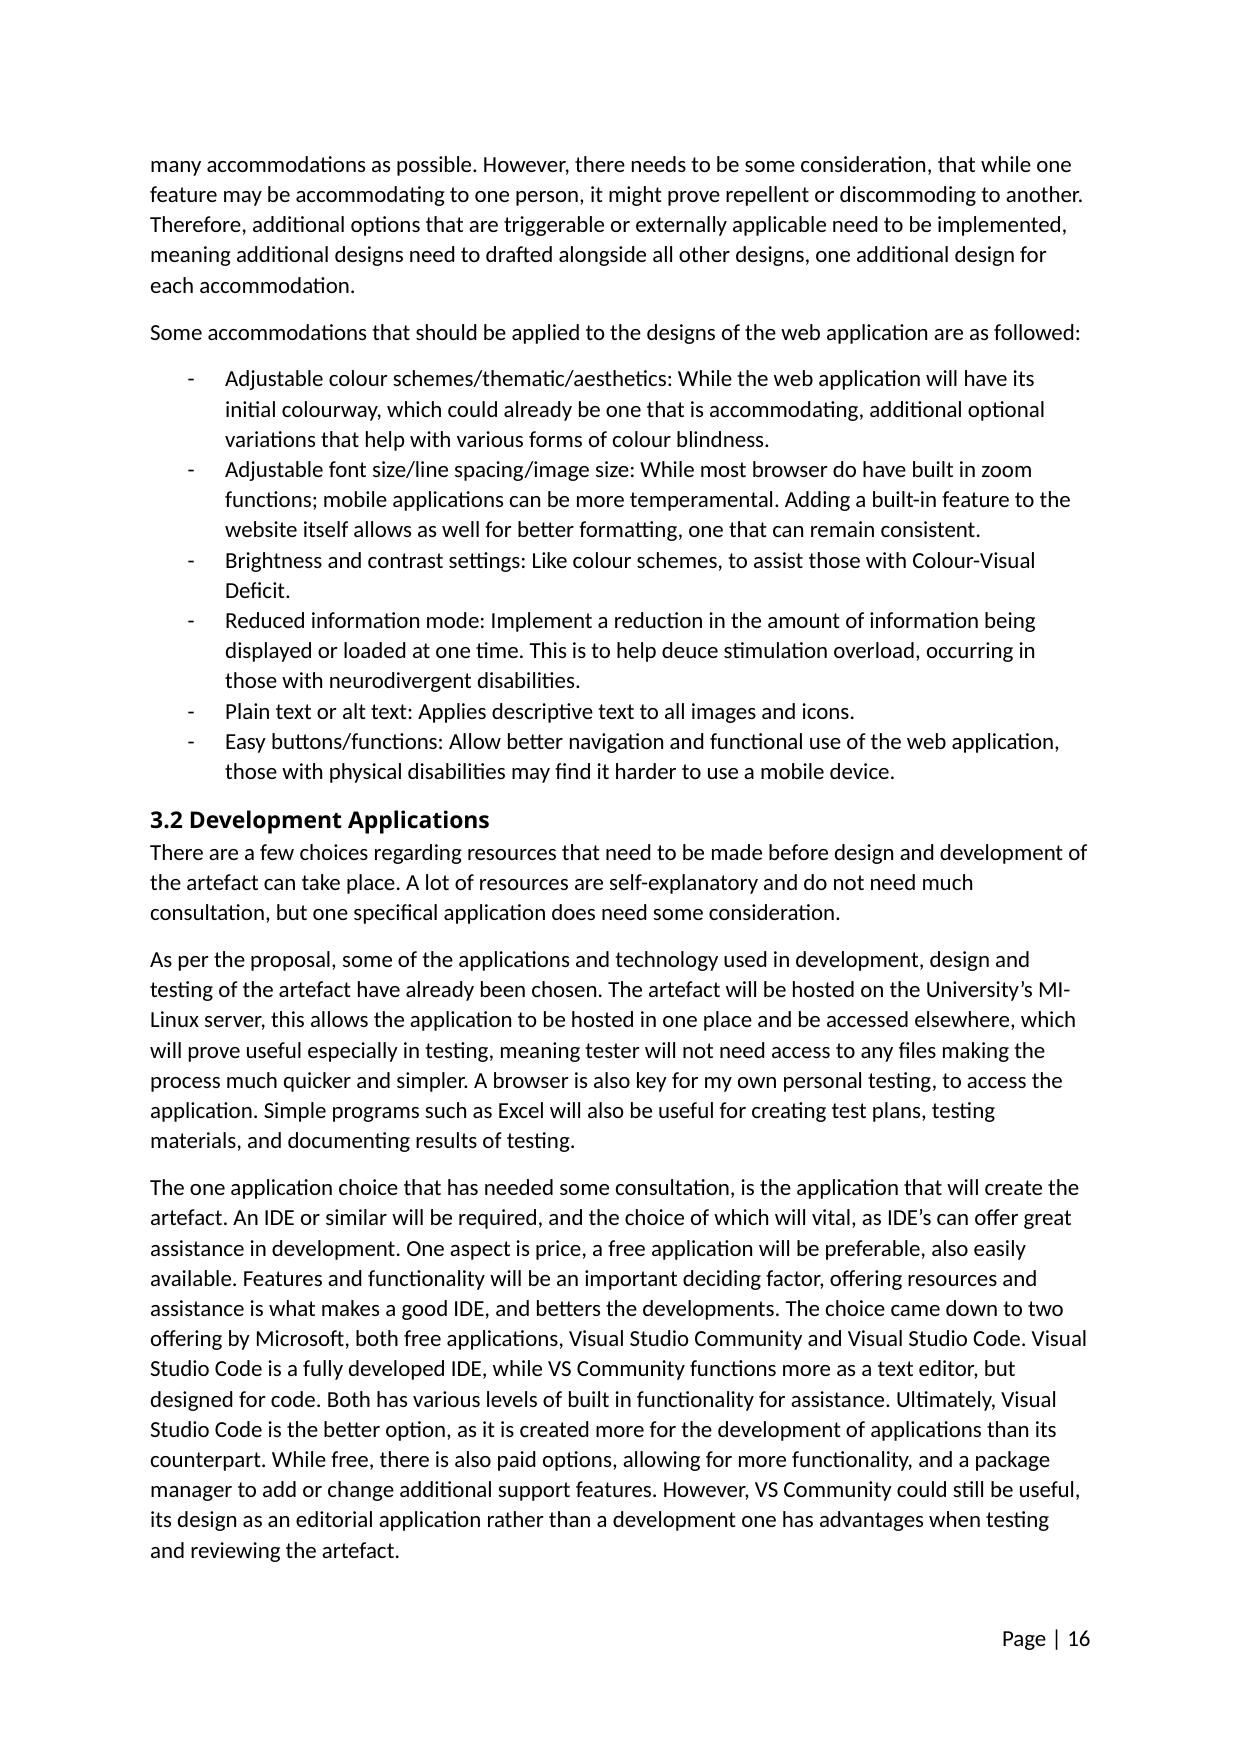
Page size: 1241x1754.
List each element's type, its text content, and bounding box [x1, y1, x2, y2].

list Brightness and contrast settings: Like colour schemes, to assist those with Colour-Visual Deficit. [187, 546, 1090, 604]
text As per the proposal, some of the applications and technology used in development, design and testing of the artefact have already been chosen. The artefact will be hosted on the University’s MI-Linux server, this allows the application to be hosted in one place and be accessed elsewhere, which will prove useful especially in testing, meaning tester will not need access to any files making the process much quicker and simpler. A browser is also key for my own personal testing, to access the application. Simple programs such as Excel will also be useful for creating test plans, testing materials, and documenting results of testing. [150, 945, 1090, 1154]
list Plain text or alt text: Applies descriptive text to all images and icons. [187, 697, 1090, 725]
text The one application choice that has needed some consultation, is the application that will create the artefact. An IDE or similar will be required, and the choice of which will vital, as IDE’s can offer great assistance in development. One aspect is price, a free application will be preferable, also easily available. Features and functionality will be an important deciding factor, offering resources and assistance is what makes a good IDE, and betters the developments. The choice came down to two offering by Microsoft, both free applications, Visual Studio Community and Visual Studio Code. Visual Studio Code is a fully developed IDE, while VS Community functions more as a text editor, but designed for code. Both has various levels of built in functionality for assistance. Ultimately, Visual Studio Code is the better option, as it is created more for the development of applications than its counterpart. While free, there is also paid options, allowing for more functionality, and a package manager to add or change additional support features. However, VS Community could still be useful, its design as an editorial application rather than a development one has advantages when testing and reviewing the artefact. [150, 1173, 1090, 1564]
subtitle 3.2 Development Applications [150, 804, 1090, 835]
list Adjustable font size/line spacing/image size: While most browser do have built in zoom functions; mobile applications can be more temperamental. Adding a built-in feature to the website itself allows as well for better formatting, one that can remain consistent. [187, 455, 1090, 544]
text Some accommodations that should be applied to the designs of the web application are as followed: [150, 318, 1090, 346]
list Reduced information mode: Implement a reduction in the amount of information being displayed or loaded at one time. This is to help deuce stimulation overload, occurring in those with neurodivergent disabilities. [187, 606, 1090, 695]
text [150, 150, 1090, 299]
list Easy buttons/functions: Allow better navigation and functional use of the web application, those with physical disabilities may find it harder to use a mobile device. [187, 727, 1090, 785]
list Adjustable colour schemes/thematic/aesthetics: While the web application will have its initial colourway, which could already be one that is accommodating, additional optional variations that help with various forms of colour blindness. [187, 364, 1090, 453]
text There are a few choices regarding resources that need to be made before design and development of the artefact can take place. A lot of resources are self-explanatory and do not need much consultation, but one specifical application does need some consideration. [150, 838, 1090, 926]
